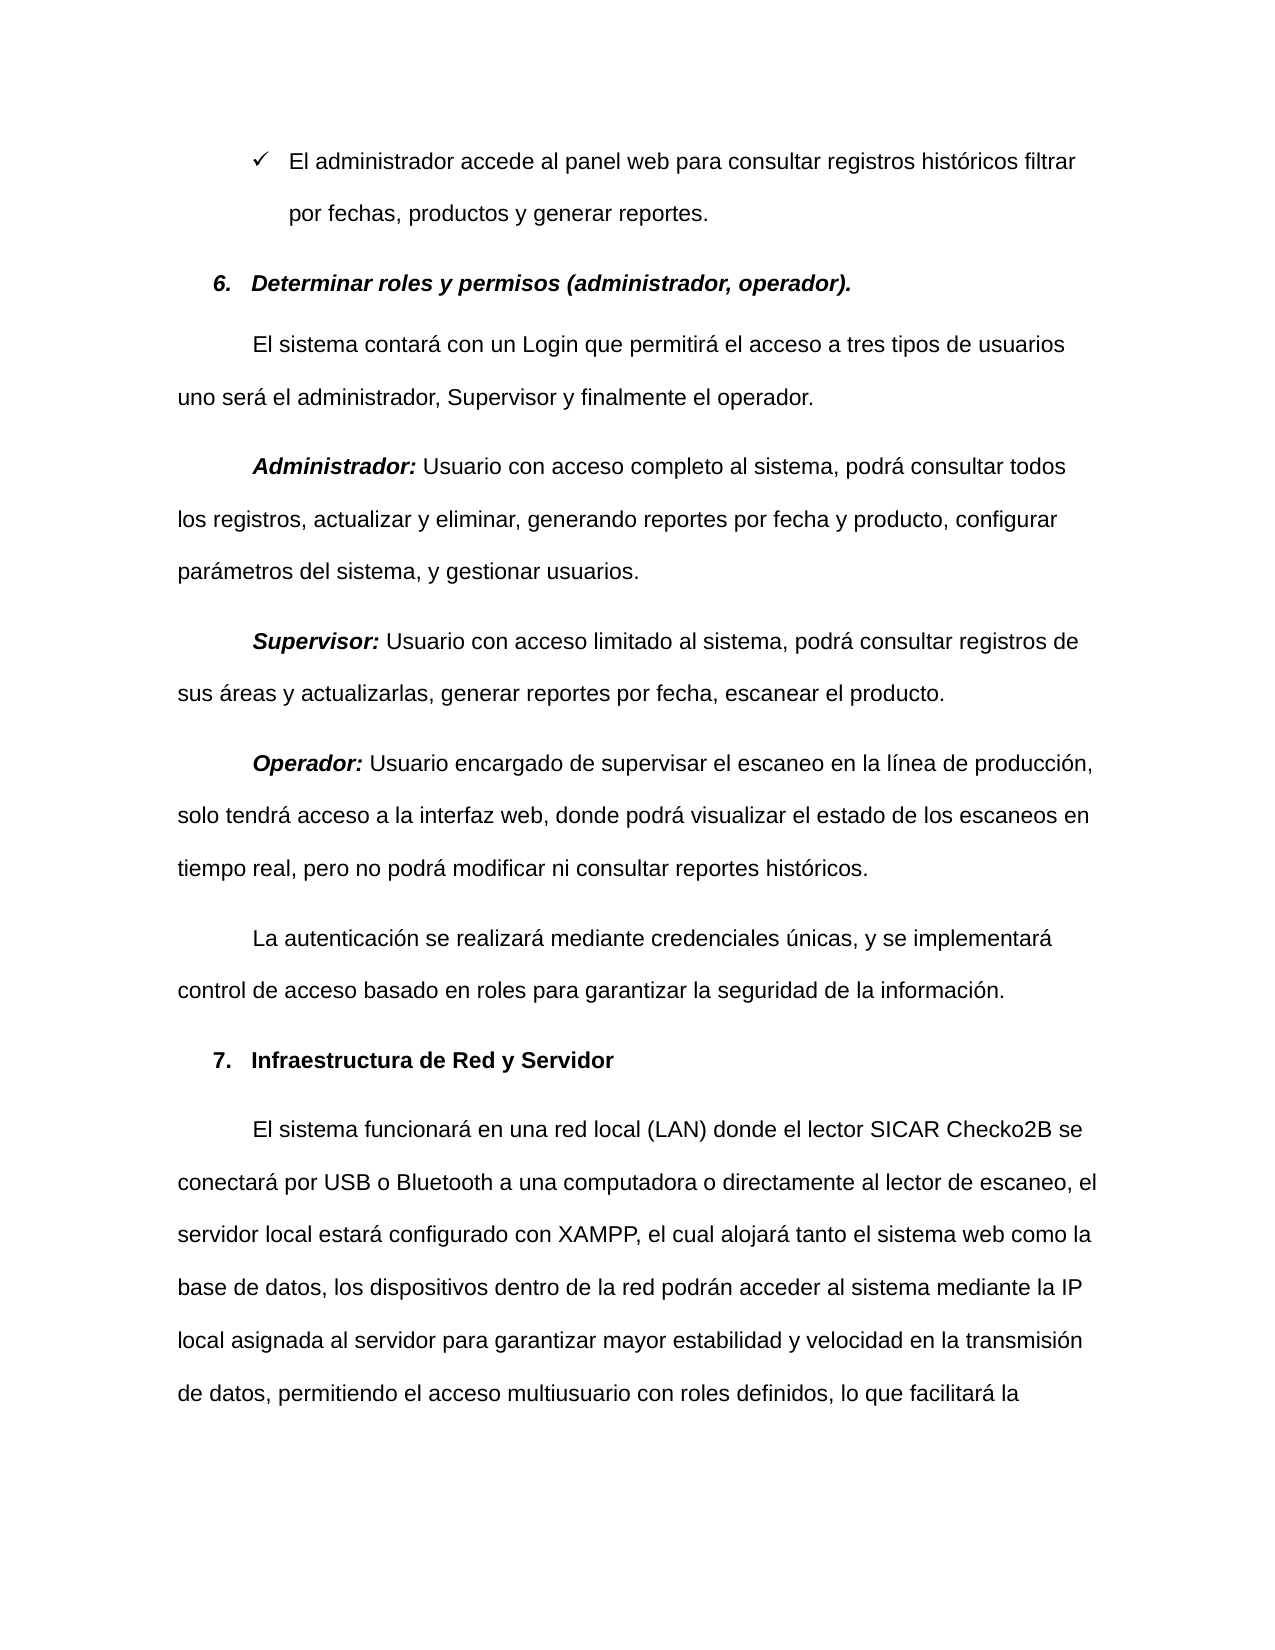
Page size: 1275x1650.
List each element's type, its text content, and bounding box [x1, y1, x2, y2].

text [177, 1116, 1098, 1406]
subtitle Determinar roles y permisos (administrador, operador). [177, 270, 1098, 296]
text El sistema contará con un Login que permitirá el acceso a tres tipos de usuarios uno será el administrador, Supervisor y finalmente el operador. [177, 331, 1098, 410]
text Administrador: Usuario con acceso completo al sistema, podrá consultar todos los registros, actualizar y eliminar, generando reportes por fecha y producto, configurar parámetros del sistema, y gestionar usuarios. [177, 453, 1098, 584]
text Operador: Usuario encargado de supervisar el escaneo en la línea de producción, solo tendrá acceso a la interfaz web, donde podrá visualizar el estado de los escaneos en tiempo real, pero no podrá modificar ni consultar reportes históricos. [177, 750, 1098, 881]
text Supervisor: Usuario con acceso limitado al sistema, podrá consultar registros de sus áreas y actualizarlas, generar reportes por fecha, escanear el producto. [177, 628, 1098, 707]
text La autenticación se realizará mediante credenciales únicas, y se implementará control de acceso basado en roles para garantizar la seguridad de la información. [177, 924, 1098, 1003]
list El administrador accede al panel web para consultar registros históricos filtrar por fechas, productos y generar reportes. [251, 148, 1098, 227]
list Infraestructura de Red y Servidor [177, 1047, 1098, 1073]
